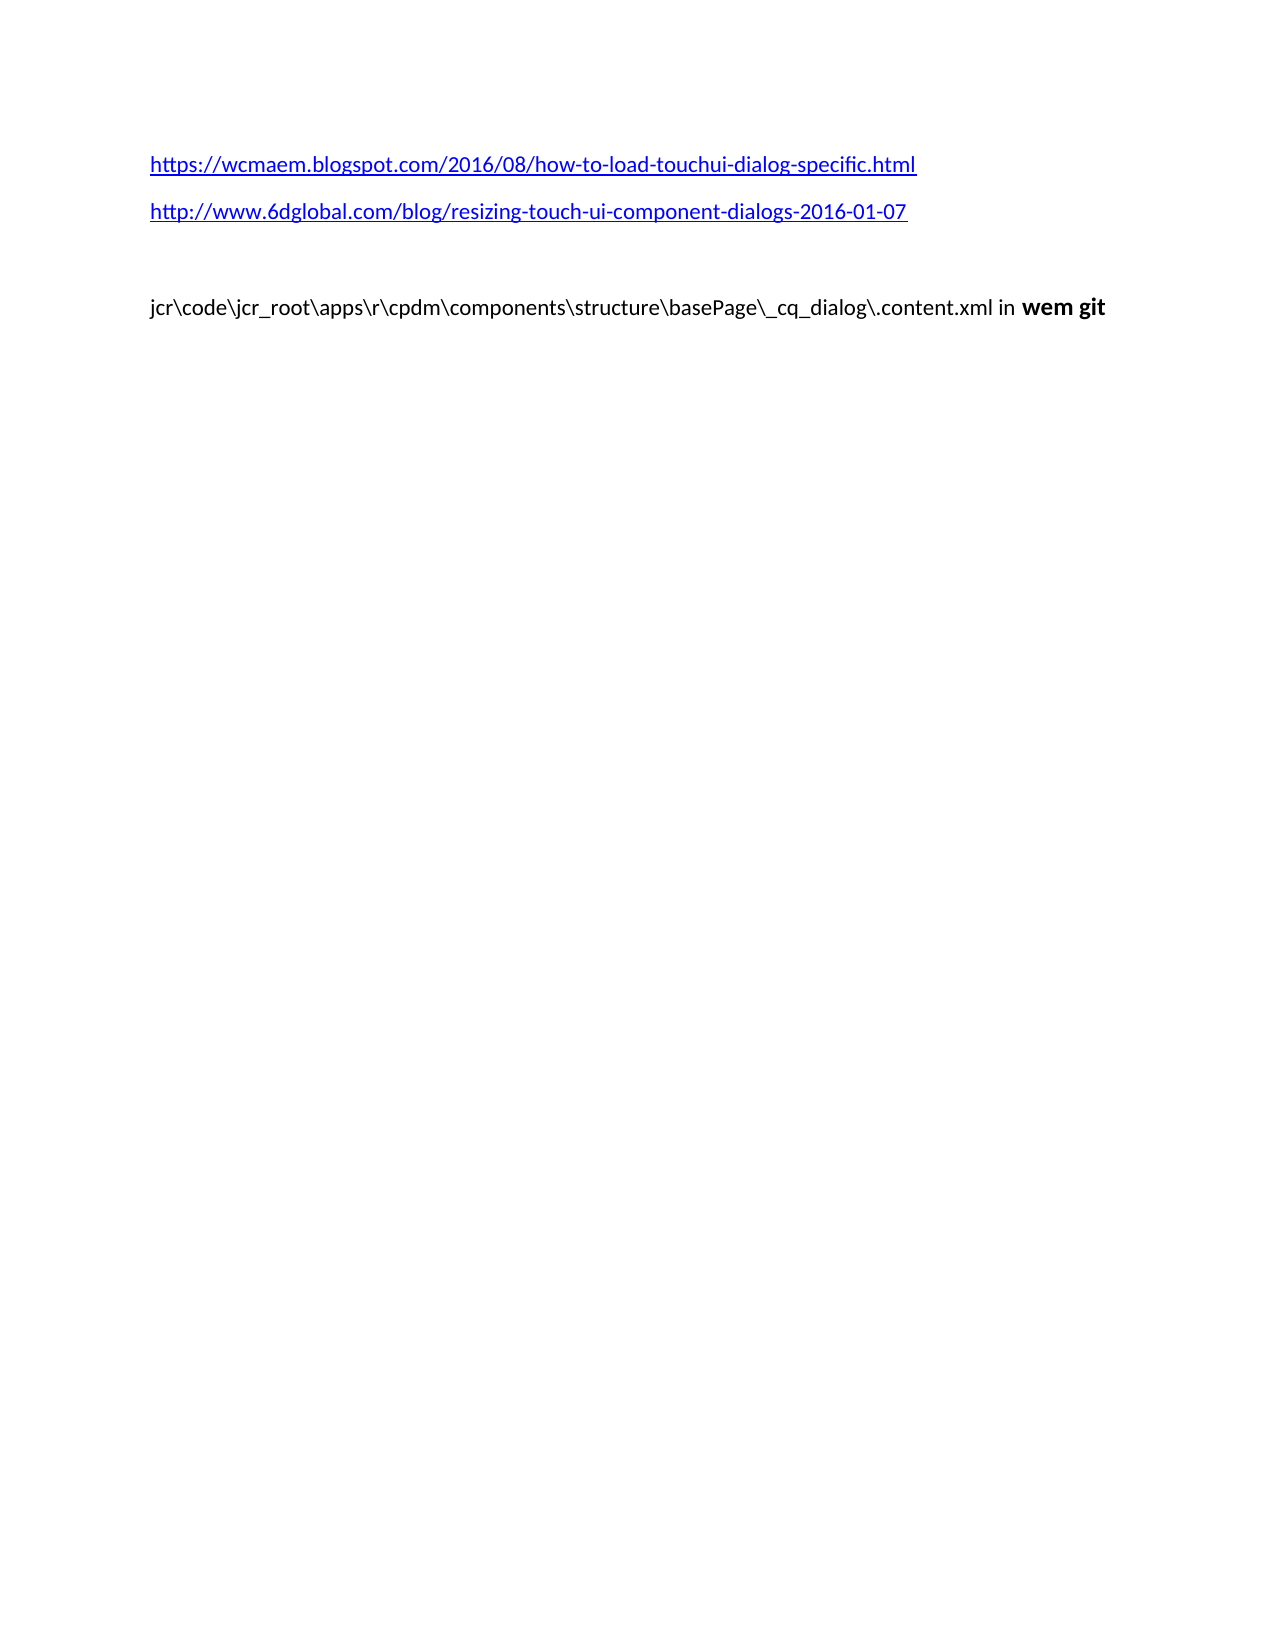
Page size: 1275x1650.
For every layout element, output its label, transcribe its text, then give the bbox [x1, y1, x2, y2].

text jcr\code\jcr_root\apps\r\cpdm\components\structure\basePage\_cq_dialog\.content.xml in wem git [150, 291, 1125, 321]
text http://www.6dglobal.com/blog/resizing-touch-ui-component-dialogs-2016-01-07 [150, 197, 1125, 225]
text https://wcmaem.blogspot.com/2016/08/how-to-load-touchui-dialog-specific.html [150, 150, 1125, 178]
